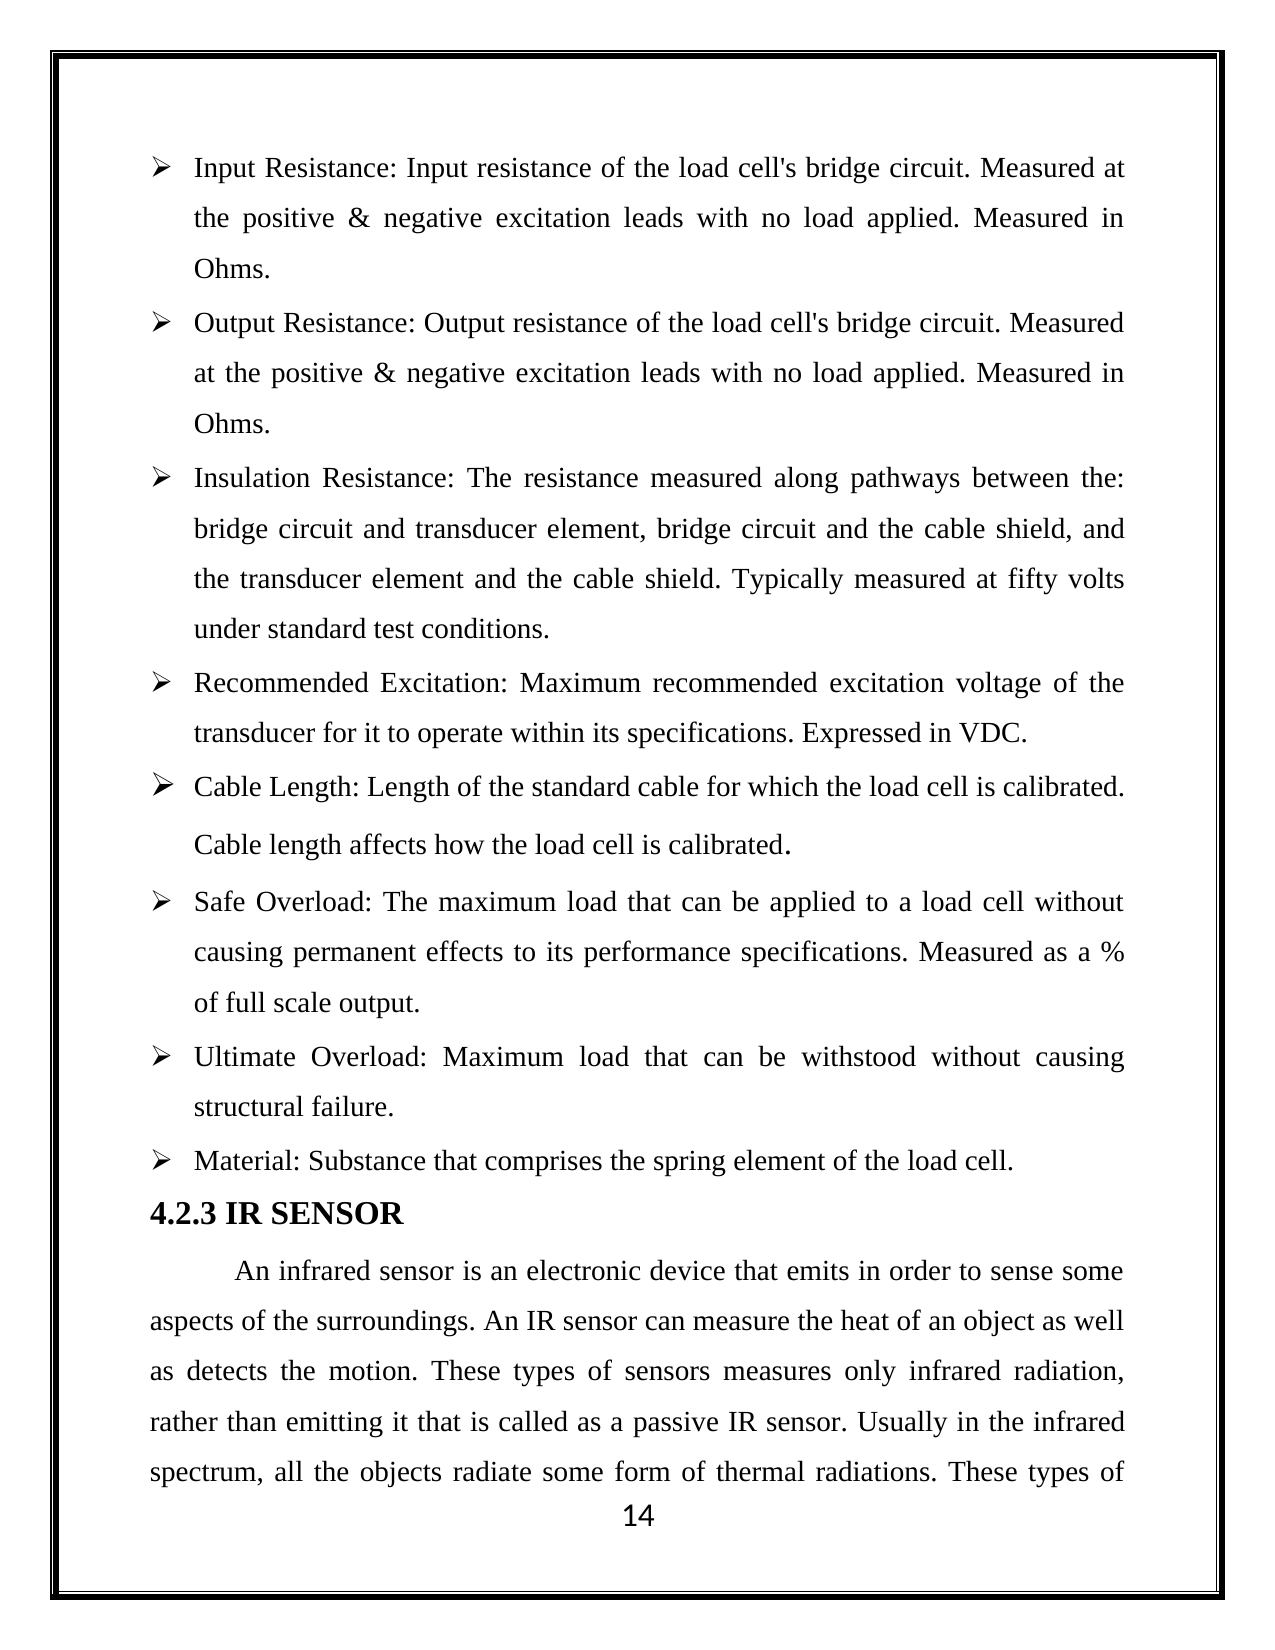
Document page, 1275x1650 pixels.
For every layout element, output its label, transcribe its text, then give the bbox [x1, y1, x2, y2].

list Material: Substance that comprises the spring element of the load cell. [150, 1143, 1126, 1177]
subtitle 4.2.3 IR SENSOR [150, 1193, 699, 1232]
list Output Resistance: Output resistance of the load cell's bridge circuit. Measured at the positive & negative excitation leads with no load applied. Measured in Ohms. [150, 305, 1126, 439]
list Insulation Resistance: The resistance measured along pathways between the: bridge circuit and transducer element, bridge circuit and the cable shield, and the transducer element and the cable shield. Typically measured at fifty volts under standard test conditions. [150, 460, 1126, 645]
list Ultimate Overload: Maximum load that can be withstood without causing structural failure. [150, 1039, 1126, 1123]
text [149, 1253, 1126, 1487]
list Input Resistance: Input resistance of the load cell's bridge circuit. Measured at the positive & negative excitation leads with no load applied. Measured in Ohms. [150, 150, 1126, 284]
list Cable Length: Length of the standard cable for which the load cell is calibrated. Cable length affects how the load cell is calibrated. [150, 769, 1126, 861]
list Safe Overload: The maximum load that can be applied to a load cell without causing permanent effects to its performance specifications. Measured as a % of full scale output. [150, 884, 1126, 1018]
list Recommended Excitation: Maximum recommended excitation voltage of the transducer for it to operate within its specifications. Expressed in VDC. [150, 665, 1126, 749]
